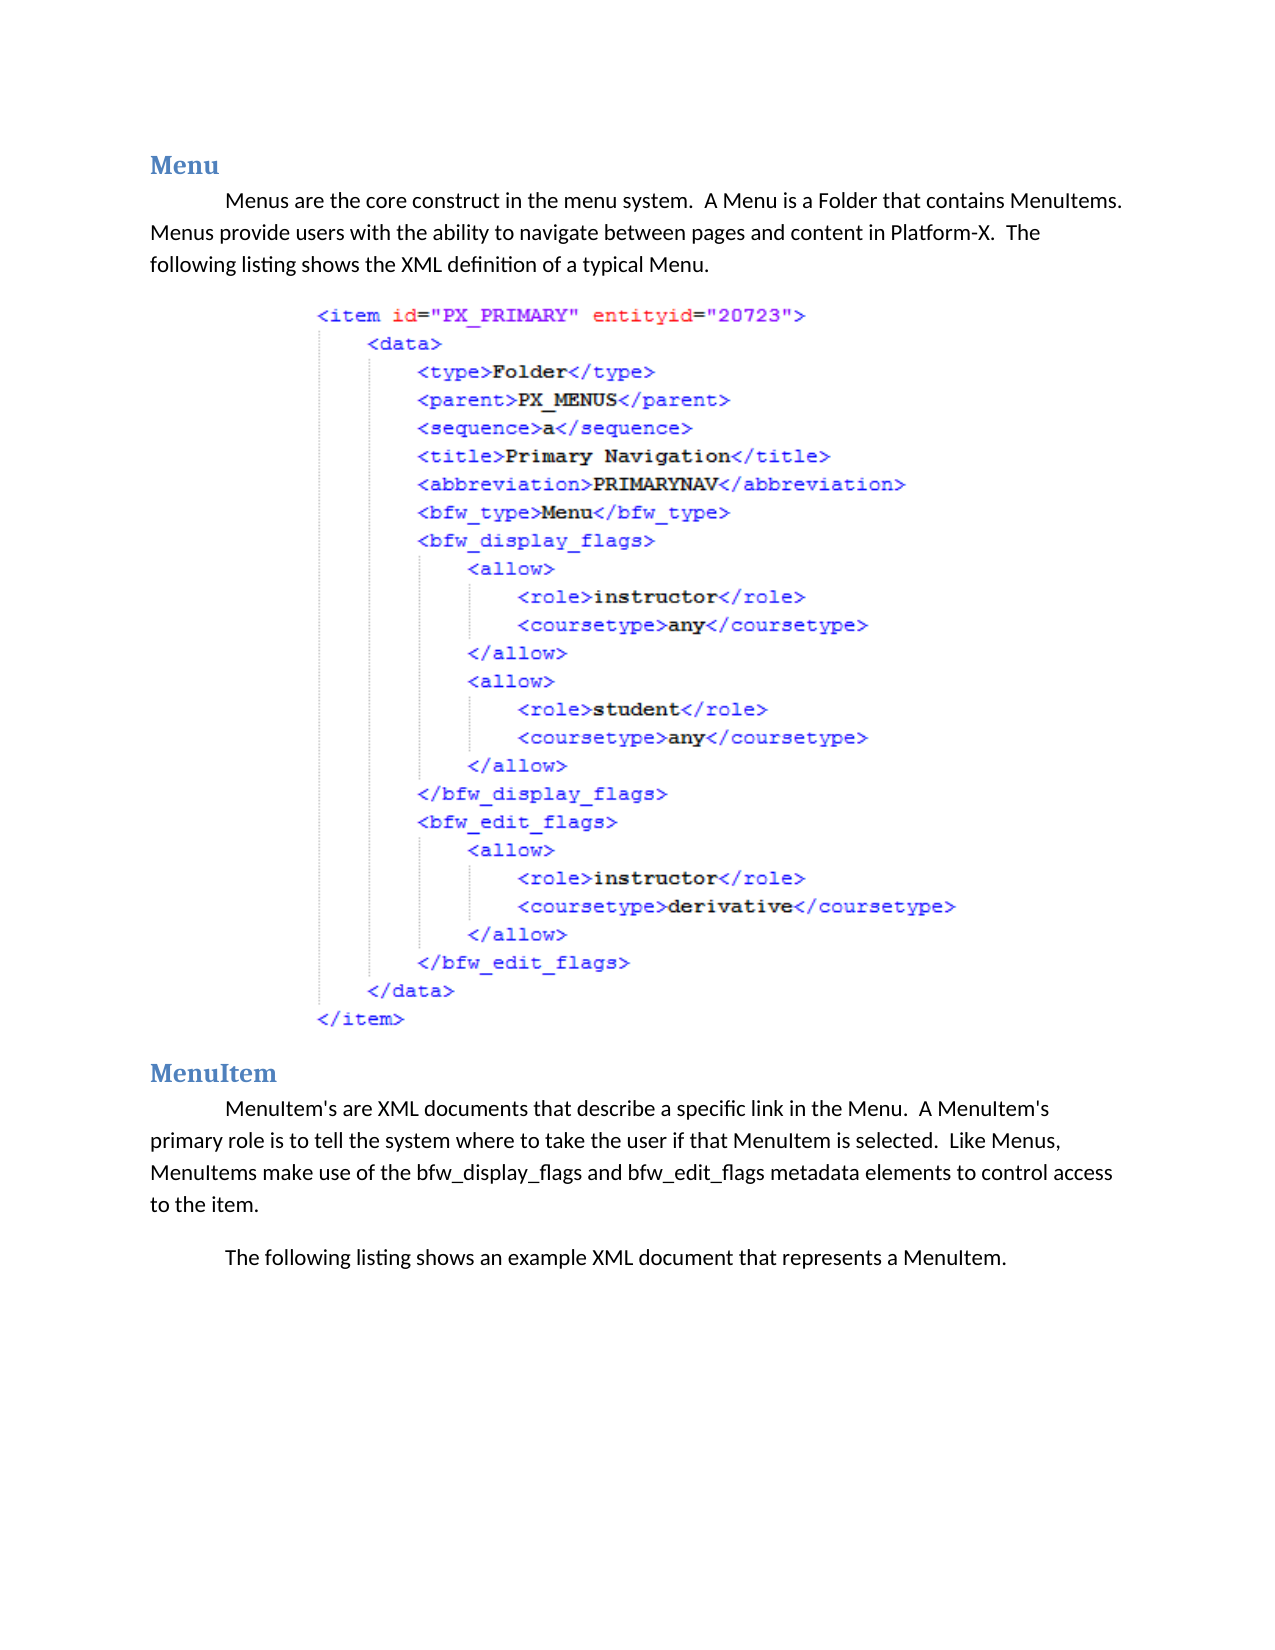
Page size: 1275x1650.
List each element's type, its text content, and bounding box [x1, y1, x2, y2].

picture [314, 303, 961, 1033]
subtitle Menu [150, 150, 1125, 181]
text Menus are the core construct in the menu system. A Menu is a Folder that contains MenuItems. Menus provide users with the ability to navigate between pages and content in Platform-X. The following listing shows the XML definition of a typical Menu. [150, 186, 1125, 278]
text The following listing shows an example XML document that represents a MenuItem. [150, 1243, 1125, 1271]
subtitle MenuItem [150, 1058, 1125, 1089]
text MenuItem's are XML documents that describe a specific link in the Menu. A MenuItem's primary role is to tell the system where to take the user if that MenuItem is selected. Like Menus, MenuItems make use of the bfw_display_flags and bfw_edit_flags metadata elements to control access to the item. [150, 1094, 1125, 1218]
